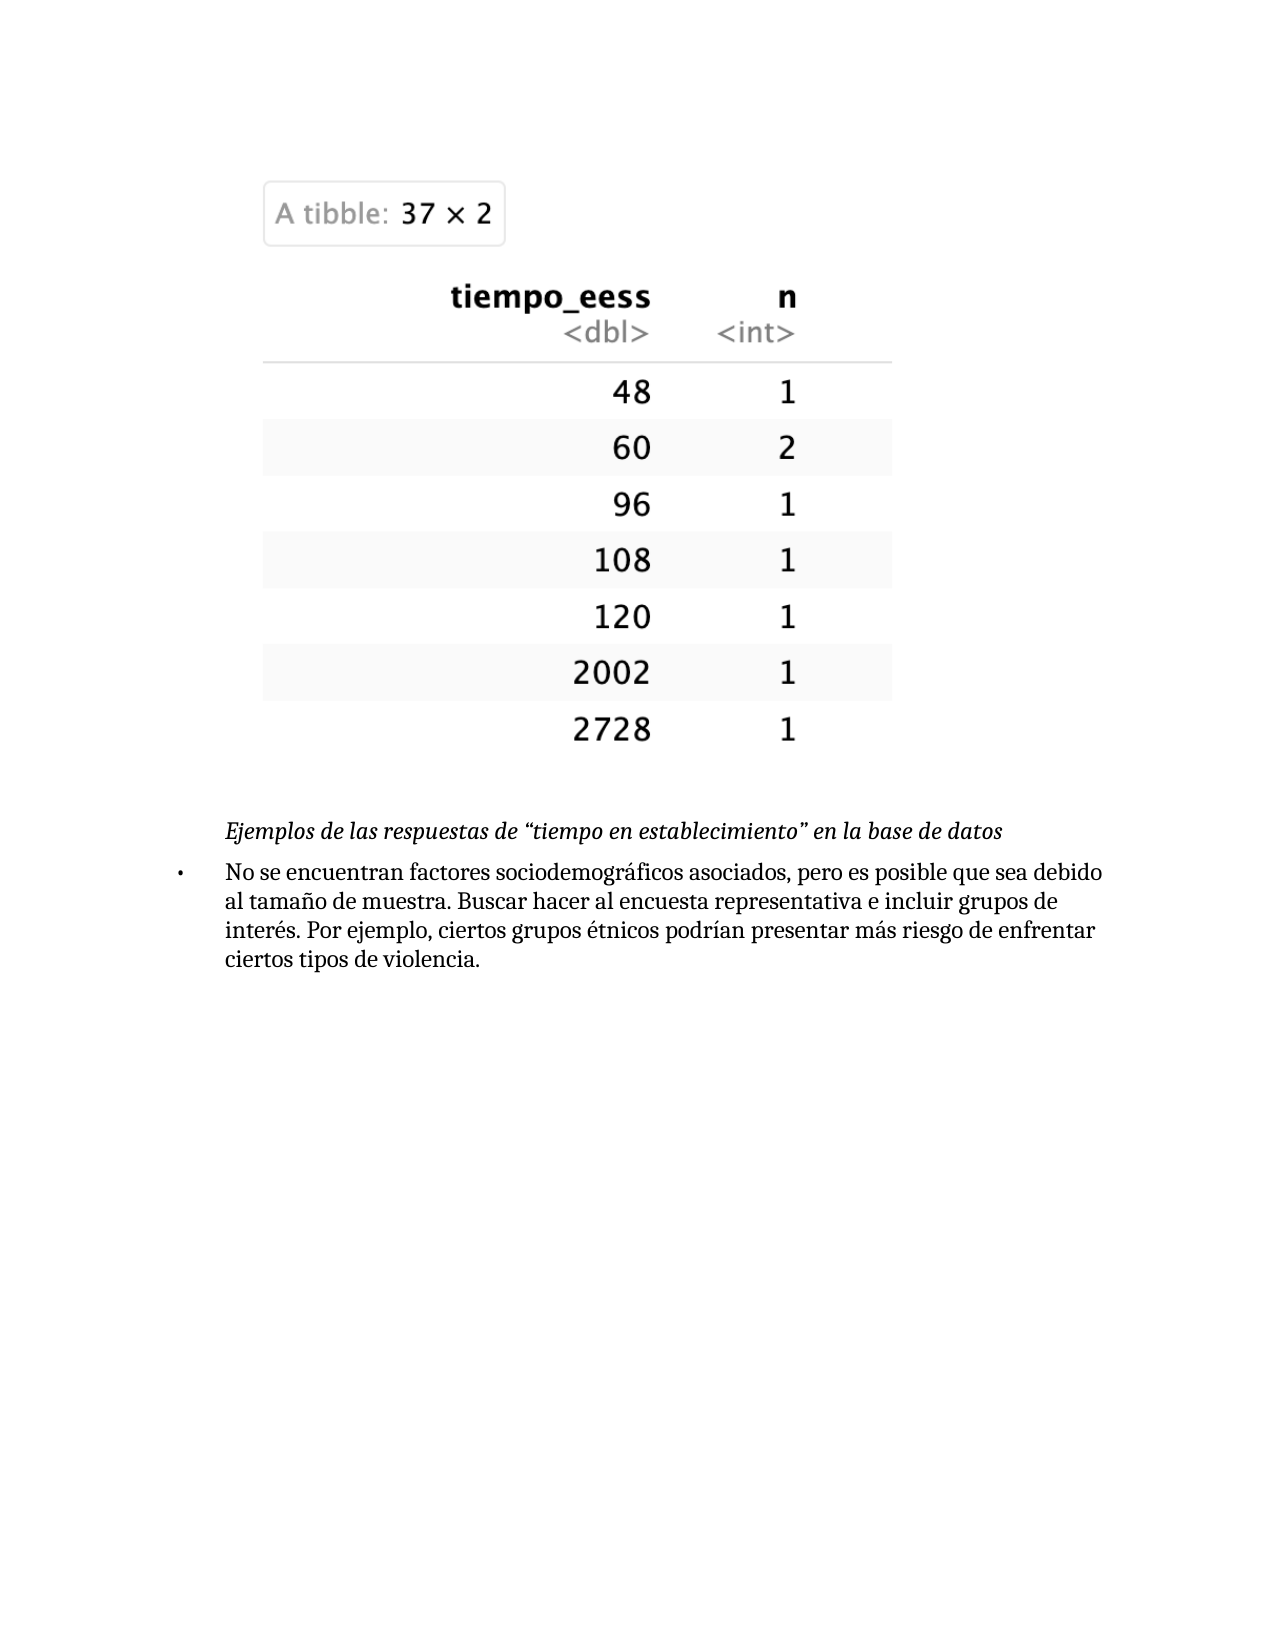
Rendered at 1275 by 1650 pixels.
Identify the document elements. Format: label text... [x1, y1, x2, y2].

list No se encuentran factores sociodemográficos asociados, pero es posible que sea debido al tamaño de muestra. Buscar hacer al encuesta representativa e incluir grupos de interés. Por ejemplo, ciertos grupos étnicos podrían presentar más riesgo de enfrentar ciertos tipos de violencia. [175, 858, 1125, 973]
list Ejemplos de las respuestas de “tiempo en establecimiento” en la base de datos [175, 817, 1125, 846]
picture [243, 150, 893, 790]
